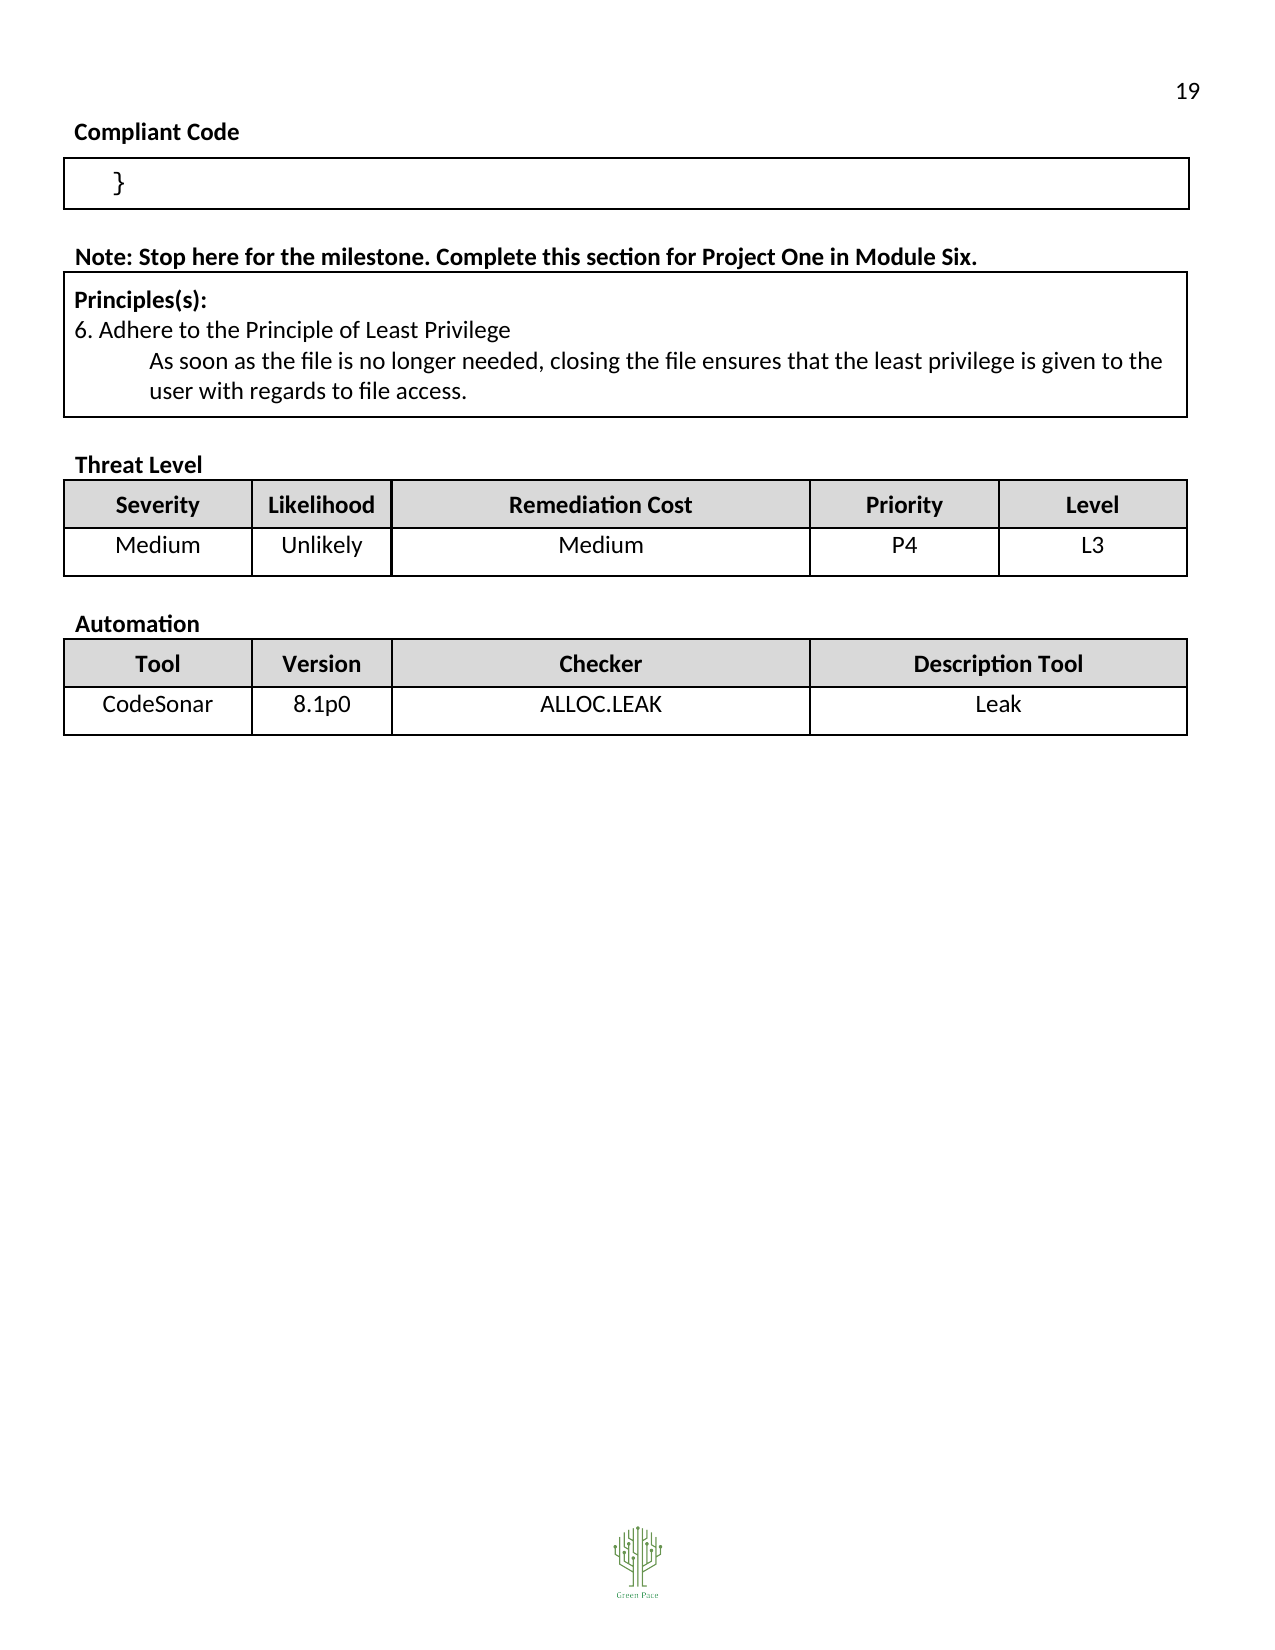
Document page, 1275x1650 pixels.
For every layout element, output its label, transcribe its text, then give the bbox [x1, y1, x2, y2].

table_header Tool [65, 640, 251, 686]
table_header Remediation Cost [393, 481, 809, 527]
table_header Checker [393, 640, 809, 686]
picture [605, 1521, 670, 1606]
table_header Severity [65, 481, 251, 527]
table_cell Unlikely [253, 529, 390, 575]
table_cell L3 [1000, 529, 1186, 575]
table_header Compliant Code [64, 106, 1189, 157]
table_header Description Tool [811, 640, 1186, 686]
table_header Version [253, 640, 391, 686]
table_cell Medium [393, 529, 809, 575]
table_cell CodeSonar [65, 688, 251, 734]
table_header Principles(s): 6. Adhere to the Principle of Least Privilege As soon as the file is no longer needed, closing the file ensures that the least privilege is given to the user with regards to file access. [65, 273, 1186, 416]
table_cell Leak [811, 688, 1186, 734]
table_cell P4 [811, 529, 998, 575]
table_cell ALLOC.LEAK [393, 688, 809, 734]
table_cell Medium [65, 529, 251, 575]
text Threat Level [75, 449, 1200, 479]
table_cell 8.1p0 [253, 688, 391, 734]
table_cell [65, 159, 1188, 208]
table_header Likelihood [253, 481, 390, 527]
text Note: Stop here for the milestone. Complete this section for Project One in Module Six. [75, 241, 1200, 271]
table_header Priority [811, 481, 998, 527]
text Automation [75, 608, 1200, 638]
table_header Level [1000, 481, 1186, 527]
